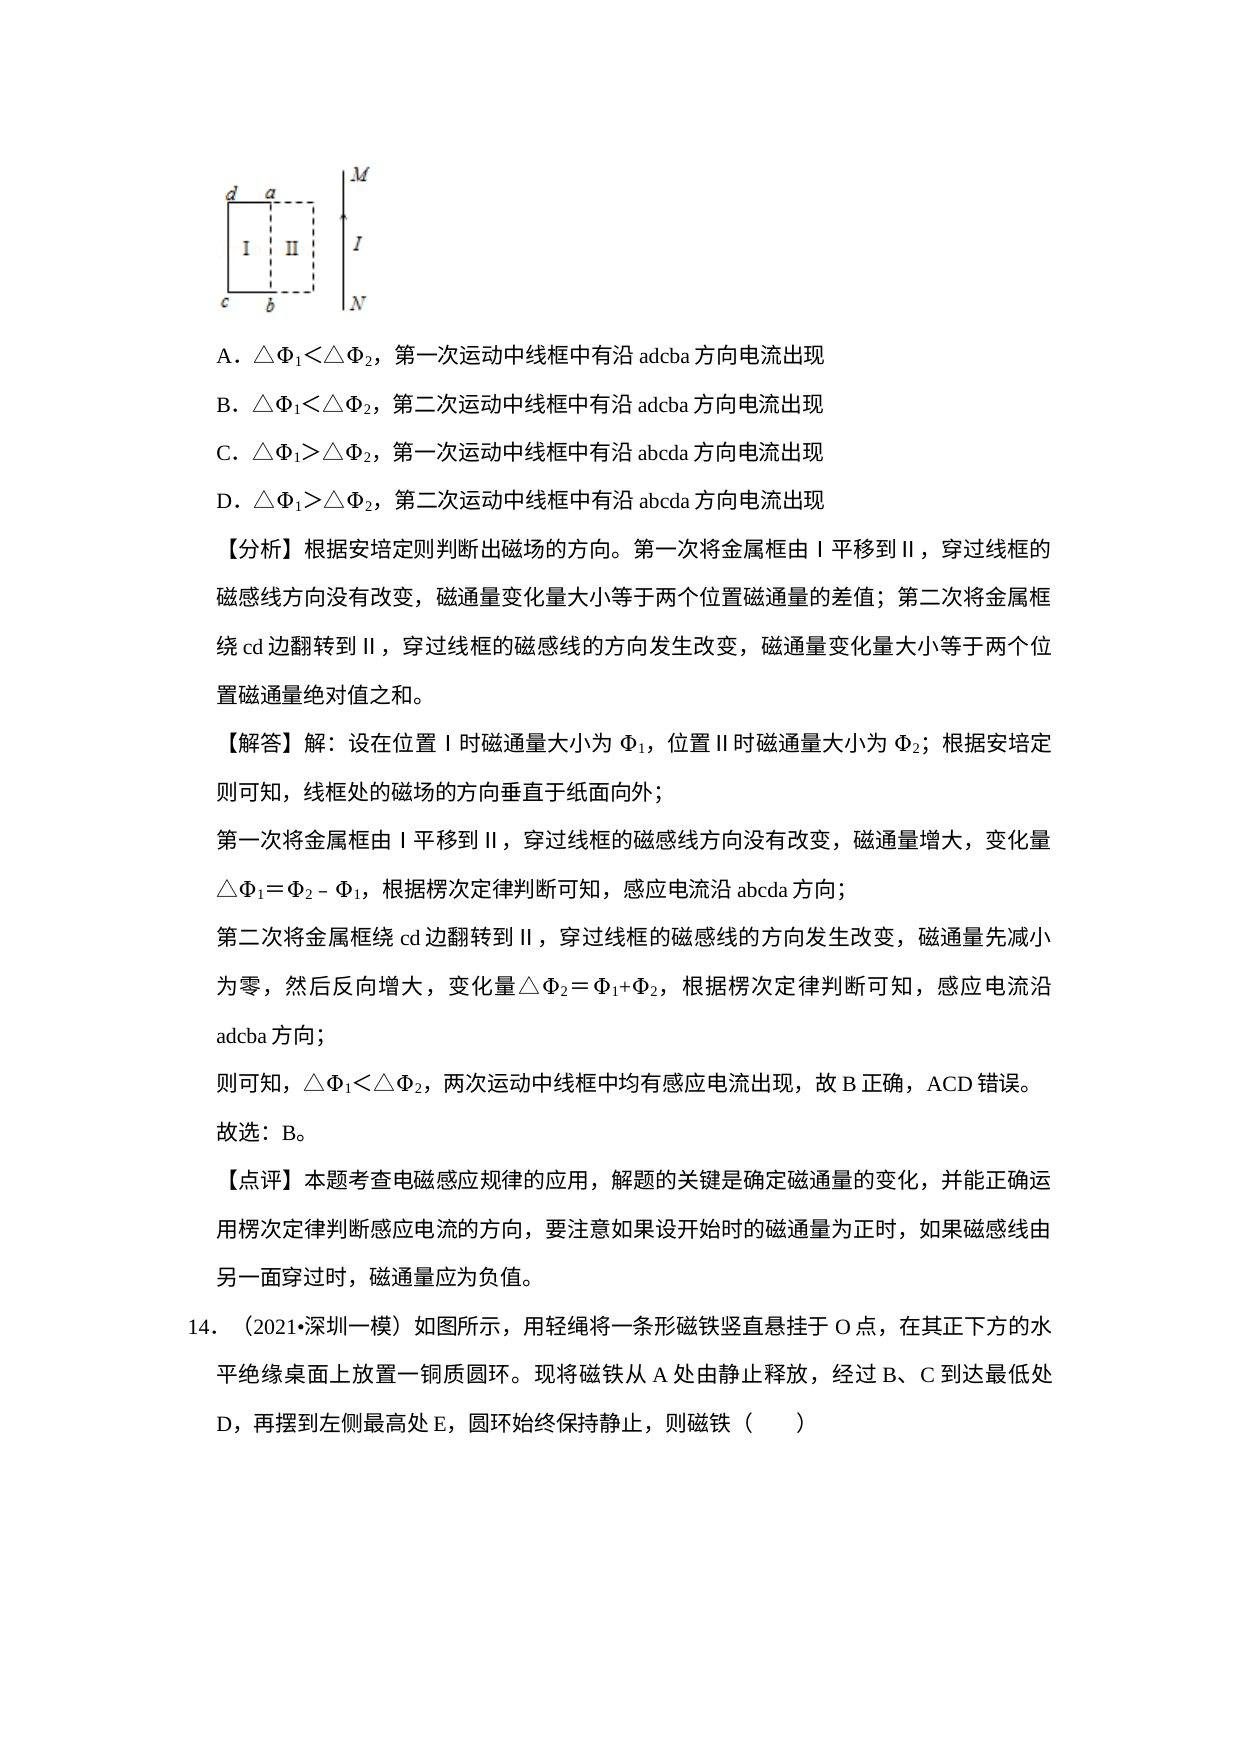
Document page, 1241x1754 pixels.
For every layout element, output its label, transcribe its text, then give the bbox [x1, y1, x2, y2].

text A．△Φ1＜△Φ2，第一次运动中线框中有沿adcba方向电流出现 [187, 338, 1053, 370]
text 【解答】解：设在位置Ⅰ时磁通量大小为Φ1，位置Ⅱ时磁通量大小为Φ2；根据安培定则可知，线框处的磁场的方向垂直于纸面向外； [216, 726, 1053, 807]
text D．△Φ1＞△Φ2，第二次运动中线框中有沿abcda方向电流出现 [187, 483, 1053, 515]
text 【点评】本题考查电磁感应规律的应用，解题的关键是确定磁通量的变化，并能正确运用楞次定律判断感应电流的方向，要注意如果设开始时的磁通量为正时，如果磁感线由另一面穿过时，磁通量应为负值。 [216, 1162, 1053, 1292]
text 【分析】根据安培定则判断出磁场的方向。第一次将金属框由Ⅰ平移到Ⅱ，穿过线框的磁感线方向没有改变，磁通量变化量大小等于两个位置磁通量的差值；第二次将金属框绕cd边翻转到Ⅱ，穿过线框的磁感线的方向发生改变，磁通量变化量大小等于两个位置磁通量绝对值之和。 [216, 531, 1053, 710]
picture [216, 162, 376, 317]
text B．△Φ1＜△Φ2，第二次运动中线框中有沿adcba方向电流出现 [187, 386, 1053, 419]
text 第二次将金属框绕cd边翻转到Ⅱ，穿过线框的磁感线的方向发生改变，磁通量先减小为零，然后反向增大，变化量△Φ2＝Φ1+Φ2，根据楞次定律判断可知，感应电流沿adcba方向； [216, 920, 1053, 1050]
text 第一次将金属框由Ⅰ平移到Ⅱ，穿过线框的磁感线方向没有改变，磁通量增大，变化量△Φ1＝Φ2﹣Φ1，根据楞次定律判断可知，感应电流沿abcda方向； [216, 823, 1053, 904]
text 14．（2021•深圳一模）如图所示，用轻绳将一条形磁铁竖直悬挂于O点，在其正下方的水平绝缘桌面上放置一铜质圆环。现将磁铁从A处由静止释放，经过B、C到达最低处D，再摆到左侧最高处E，圆环始终保持静止，则磁铁（ ） [187, 1308, 1053, 1438]
text 则可知，△Φ1＜△Φ2，两次运动中线框中均有感应电流出现，故B正确，ACD错误。 [216, 1066, 1053, 1098]
text 故选：B。 [216, 1114, 1053, 1147]
text C．△Φ1＞△Φ2，第一次运动中线框中有沿abcda方向电流出现 [187, 434, 1053, 467]
